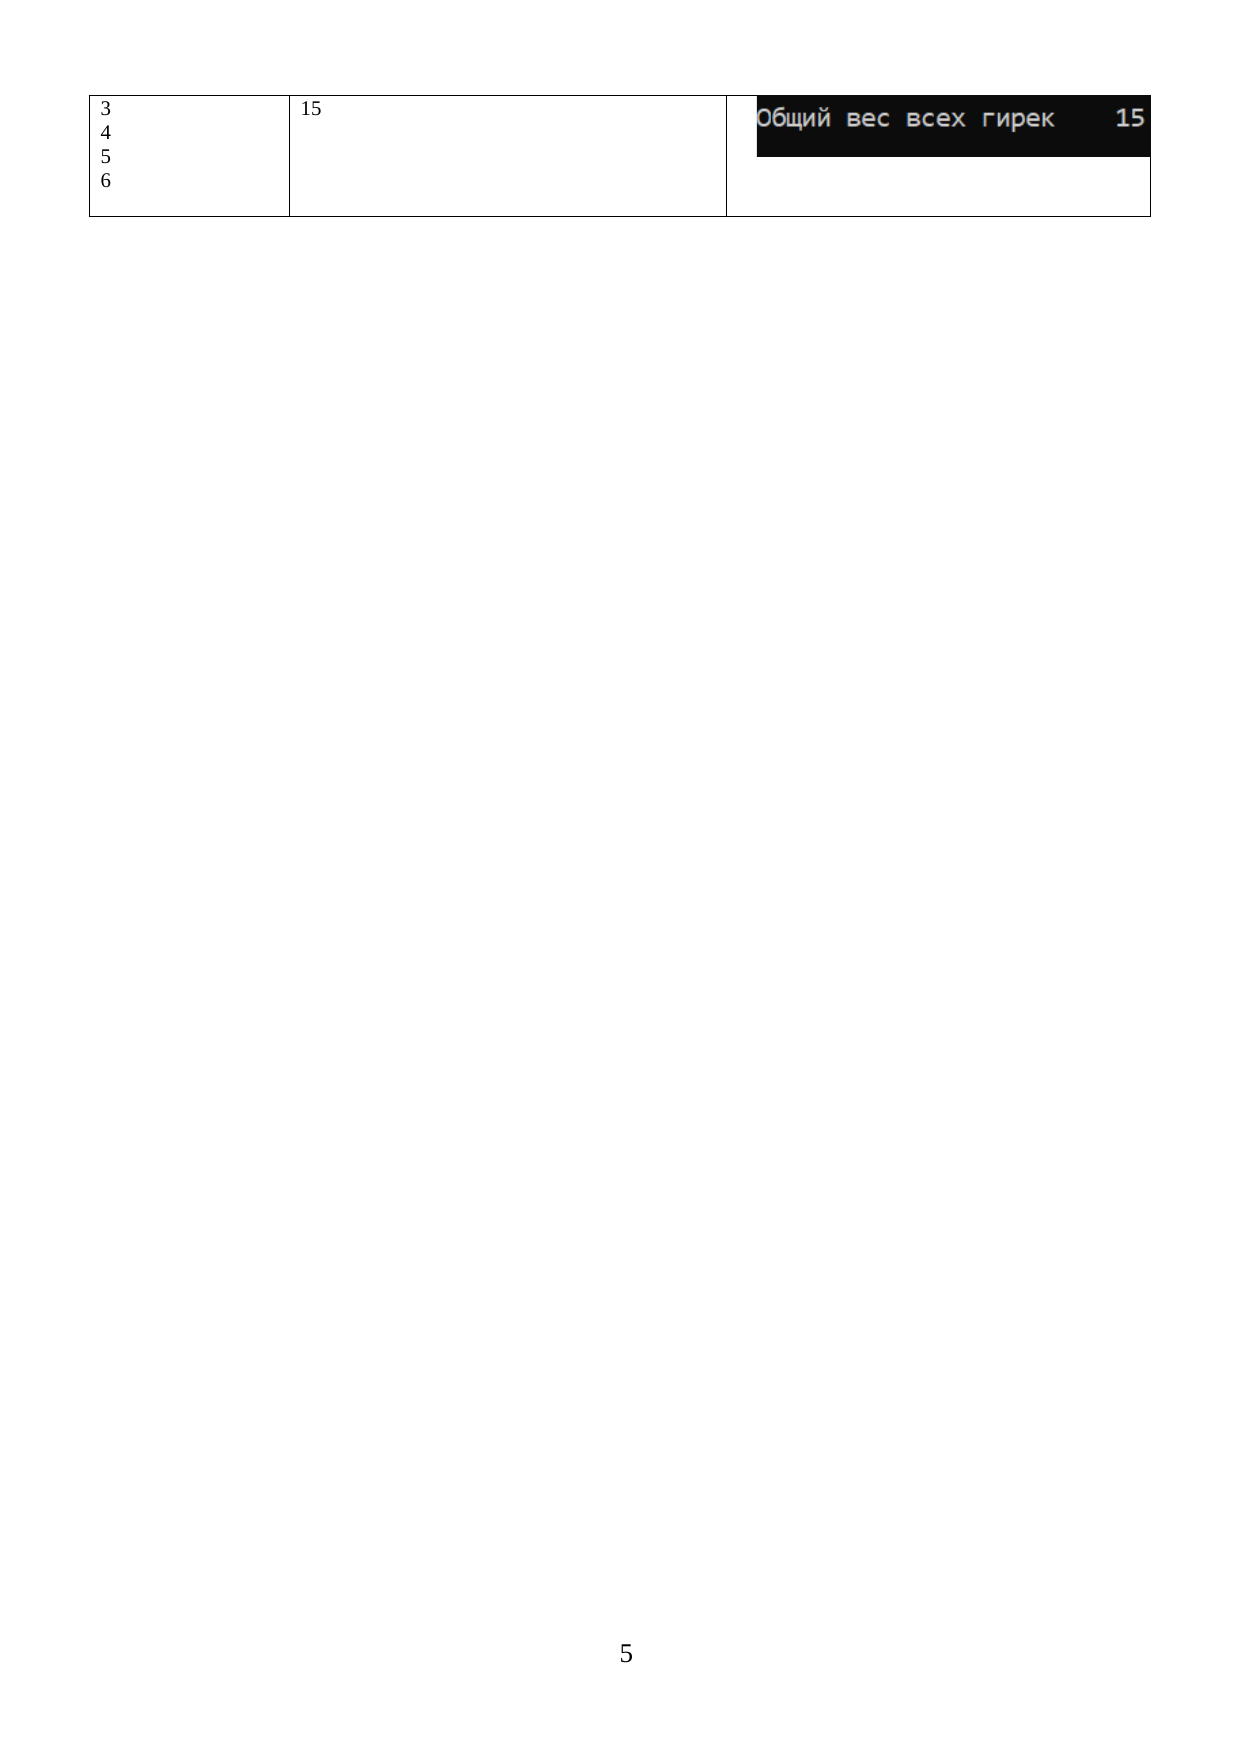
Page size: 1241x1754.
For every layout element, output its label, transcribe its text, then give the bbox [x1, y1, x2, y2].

table_cell [727, 96, 1150, 216]
table_cell 3 4 5 6 [90, 96, 289, 216]
table_cell 15 [290, 96, 726, 216]
